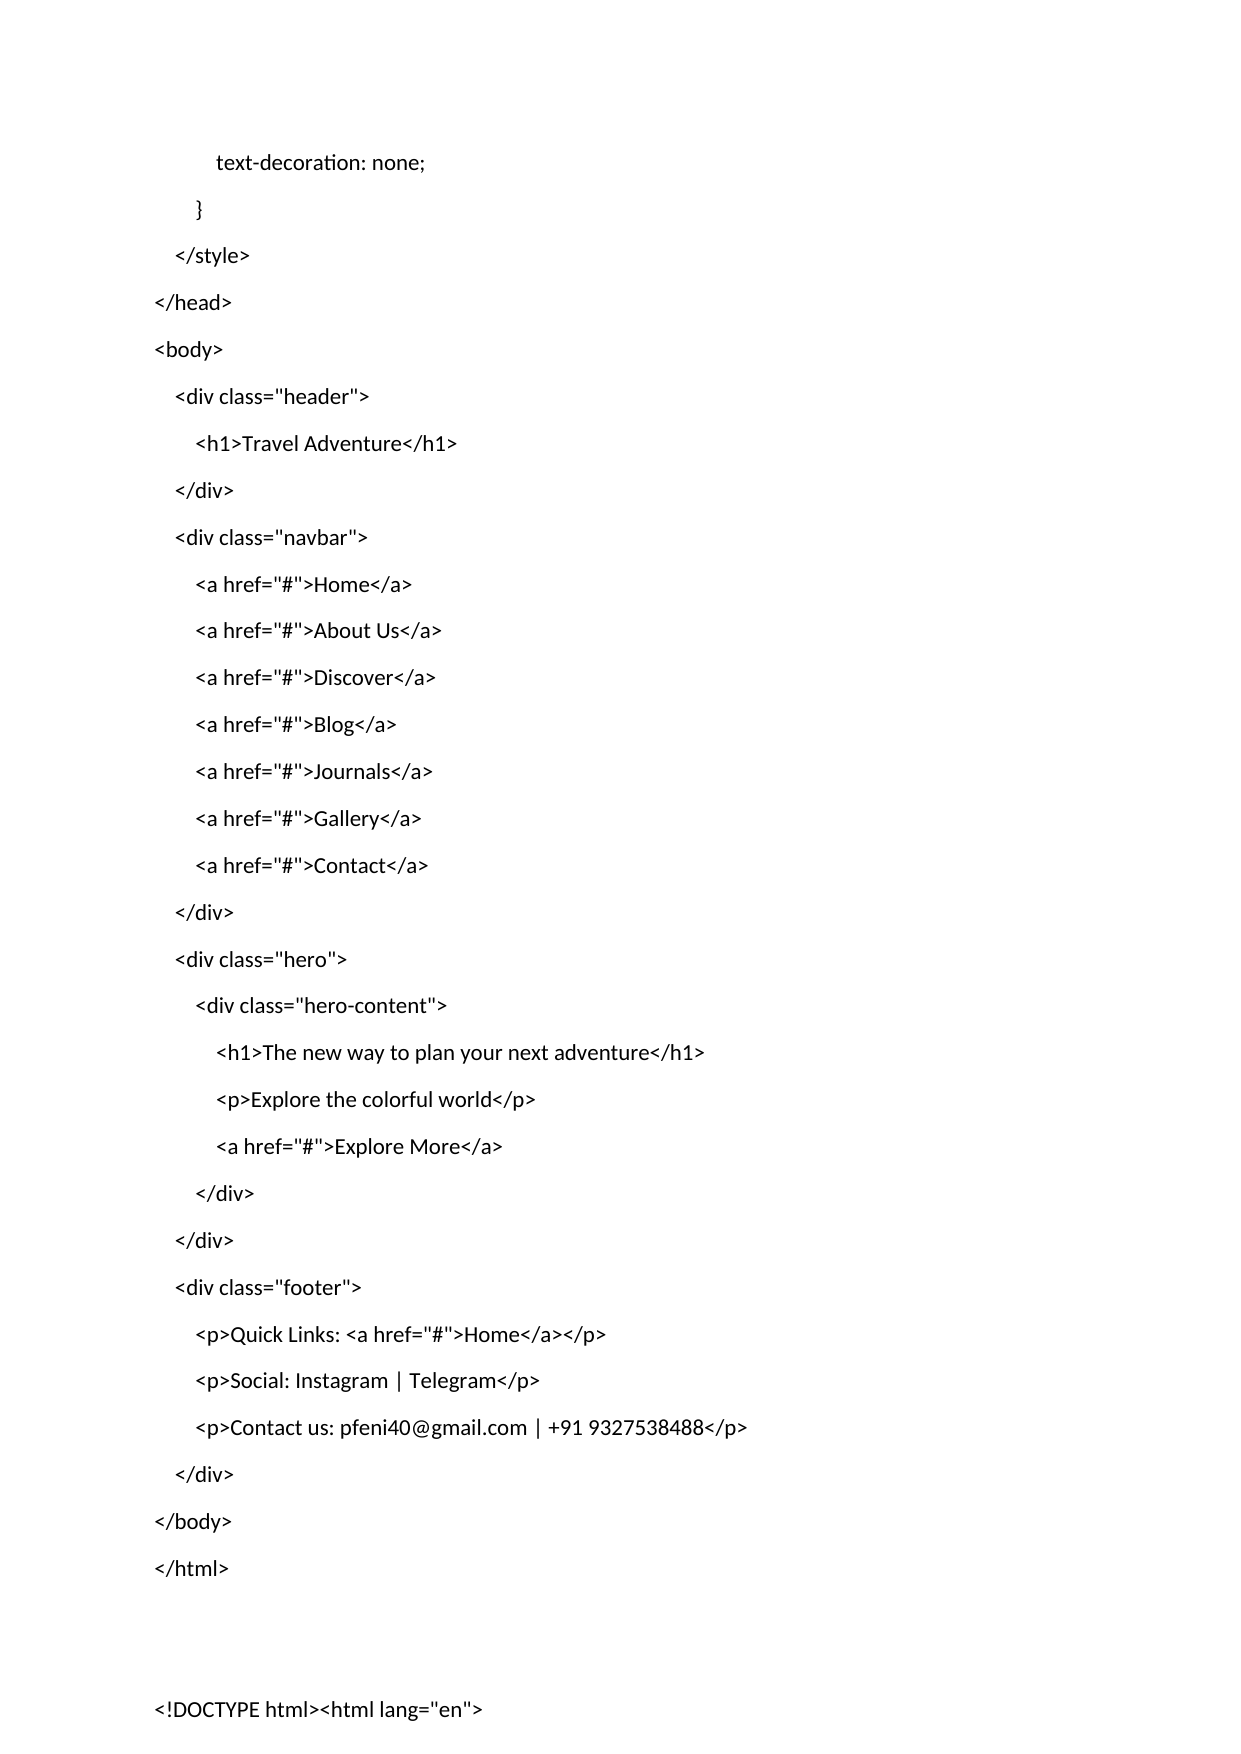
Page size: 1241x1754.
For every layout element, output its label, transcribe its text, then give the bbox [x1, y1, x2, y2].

text <body> [154, 335, 1132, 363]
text <a href="#">About Us</a> [154, 617, 1132, 645]
text <p>Contact us: pfeni40@gmail.com | +91 9327538488</p> [154, 1413, 1132, 1442]
text <a href="#">Gallery</a> [154, 804, 1132, 832]
text </div> [154, 1179, 1132, 1207]
text <div class="header"> [154, 382, 1132, 410]
text </div> [154, 476, 1132, 504]
text <h1>Travel Adventure</h1> [154, 429, 1132, 457]
text <p>Quick Links: <a href="#">Home</a></p> [154, 1320, 1132, 1348]
text </div> [154, 1460, 1132, 1488]
text </body> [154, 1507, 1132, 1535]
text </head> [154, 288, 1132, 317]
text text-decoration: none; [154, 148, 1132, 176]
text </div> [154, 898, 1132, 926]
text <div class="hero-content"> [154, 992, 1132, 1020]
text <a href="#">Home</a> [154, 570, 1132, 598]
text </style> [154, 242, 1132, 270]
text </html> [154, 1554, 1132, 1582]
text <a href="#">Contact</a> [154, 851, 1132, 879]
text <a href="#">Explore More</a> [154, 1132, 1132, 1160]
text <div class="hero"> [154, 945, 1132, 973]
text <p>Explore the colorful world</p> [154, 1085, 1132, 1113]
text } [154, 195, 1132, 223]
text <div class="footer"> [154, 1273, 1132, 1301]
text <a href="#">Journals</a> [154, 757, 1132, 785]
text <a href="#">Blog</a> [154, 710, 1132, 738]
text <h1>The new way to plan your next adventure</h1> [154, 1038, 1132, 1067]
text </div> [154, 1226, 1132, 1254]
text <a href="#">Discover</a> [154, 663, 1132, 692]
text <p>Social: Instagram | Telegram</p> [154, 1367, 1132, 1395]
text <div class="navbar"> [154, 523, 1132, 551]
text <!DOCTYPE html><html lang="en"> [154, 1695, 1132, 1723]
